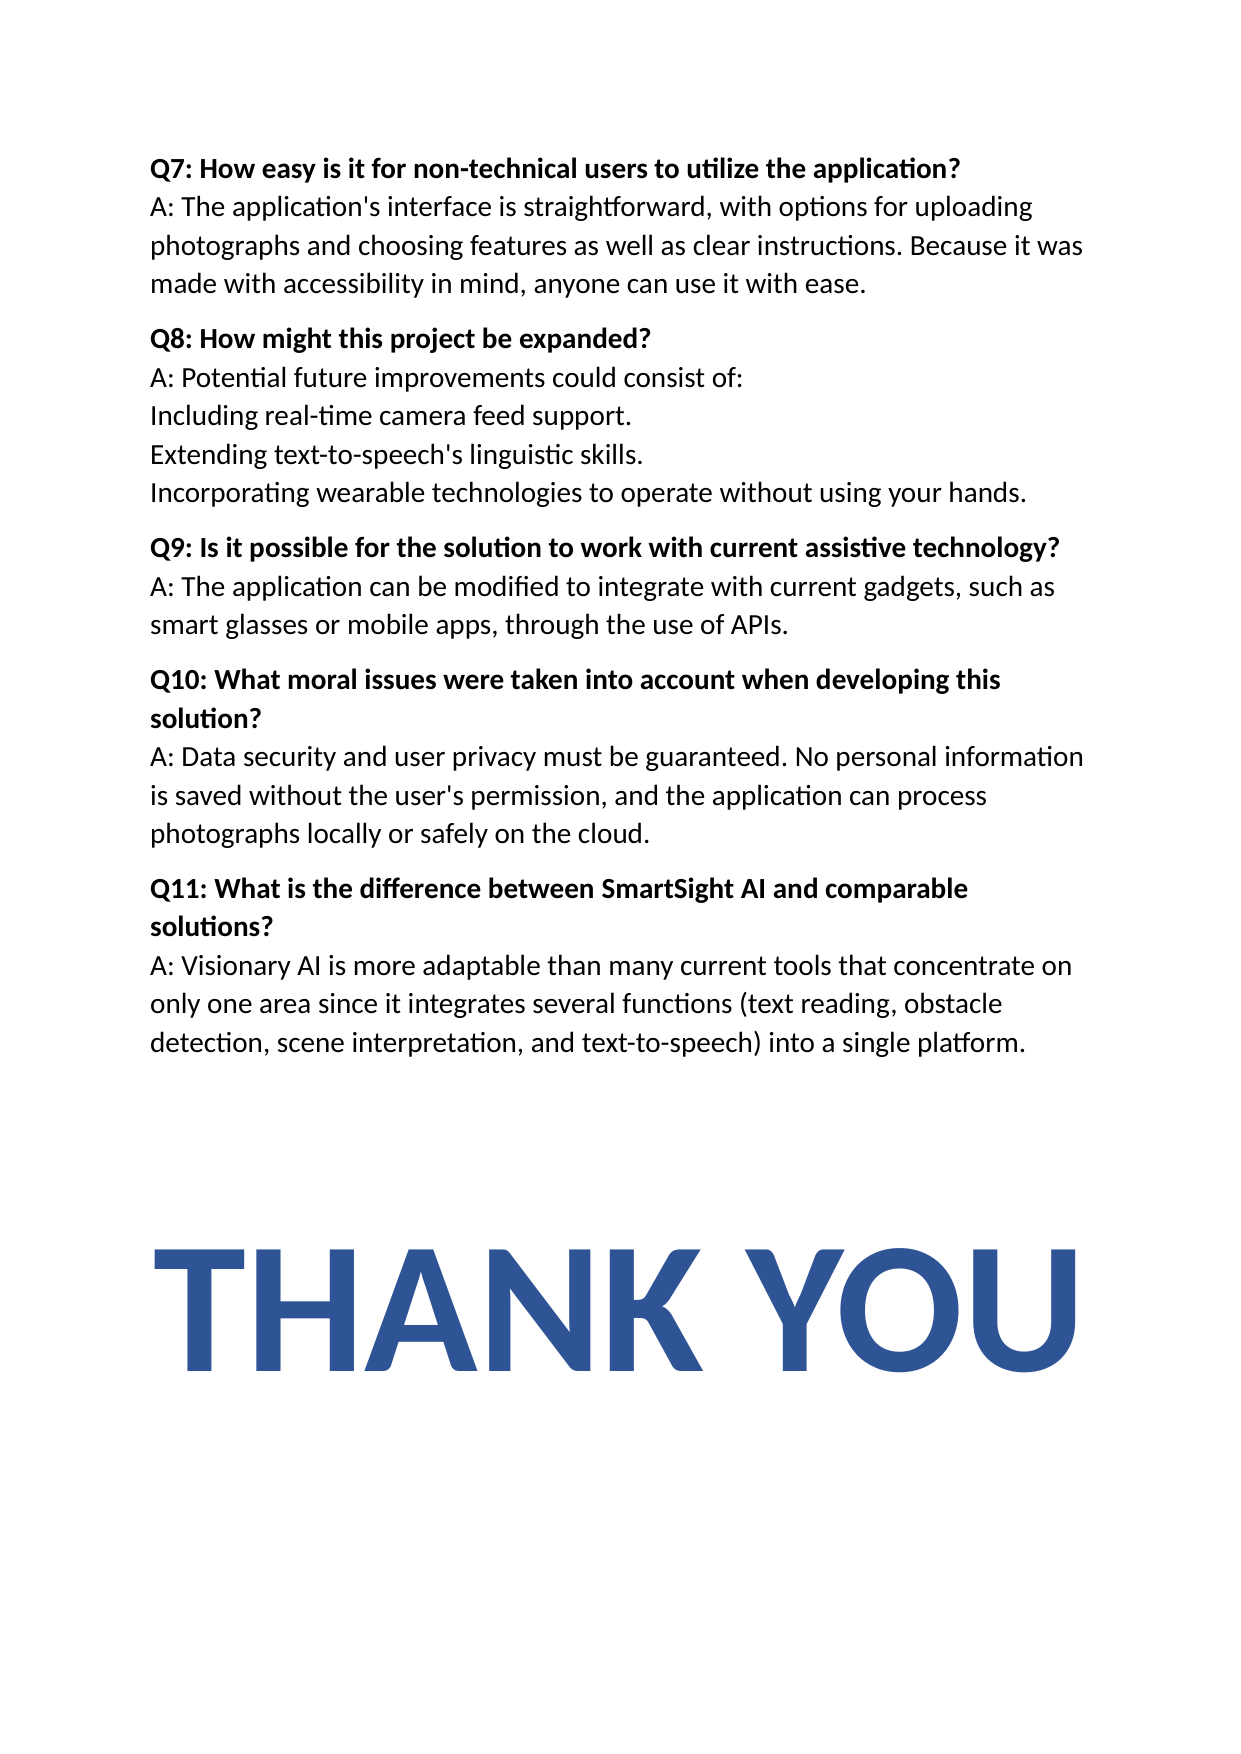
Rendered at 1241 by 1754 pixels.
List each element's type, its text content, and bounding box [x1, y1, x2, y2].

text Q10: What moral issues were taken into account when developing this solution? A: Data security and user privacy must be guaranteed. No personal information is saved without the user's permission, and the application can process photographs locally or safely on the cloud. [150, 661, 1090, 851]
text Q11: What is the difference between SmartSight AI and comparable solutions? A: Visionary AI is more adaptable than many current tools that concentrate on only one area since it integrates several functions (text reading, obstacle detection, scene interpretation, and text-to-speech) into a single platform. [150, 870, 1090, 1059]
text Q7: How easy is it for non-technical users to utilize the application? A: The application's interface is straightforward, with options for uploading photographs and choosing features as well as clear instructions. Because it was made with accessibility in mind, anyone can use it with ease. [150, 150, 1090, 301]
text Q8: How might this project be expanded? A: Potential future improvements could consist of: Including real-time camera feed support. Extending text-to-speech's linguistic skills. Incorporating wearable technologies to operate without using your hands. [150, 320, 1090, 510]
text THANK YOU [150, 1189, 1090, 1418]
text Q9: Is it possible for the solution to work with current assistive technology? A: The application can be modified to integrate with current gadgets, such as smart glasses or mobile apps, through the use of APIs. [150, 529, 1090, 642]
